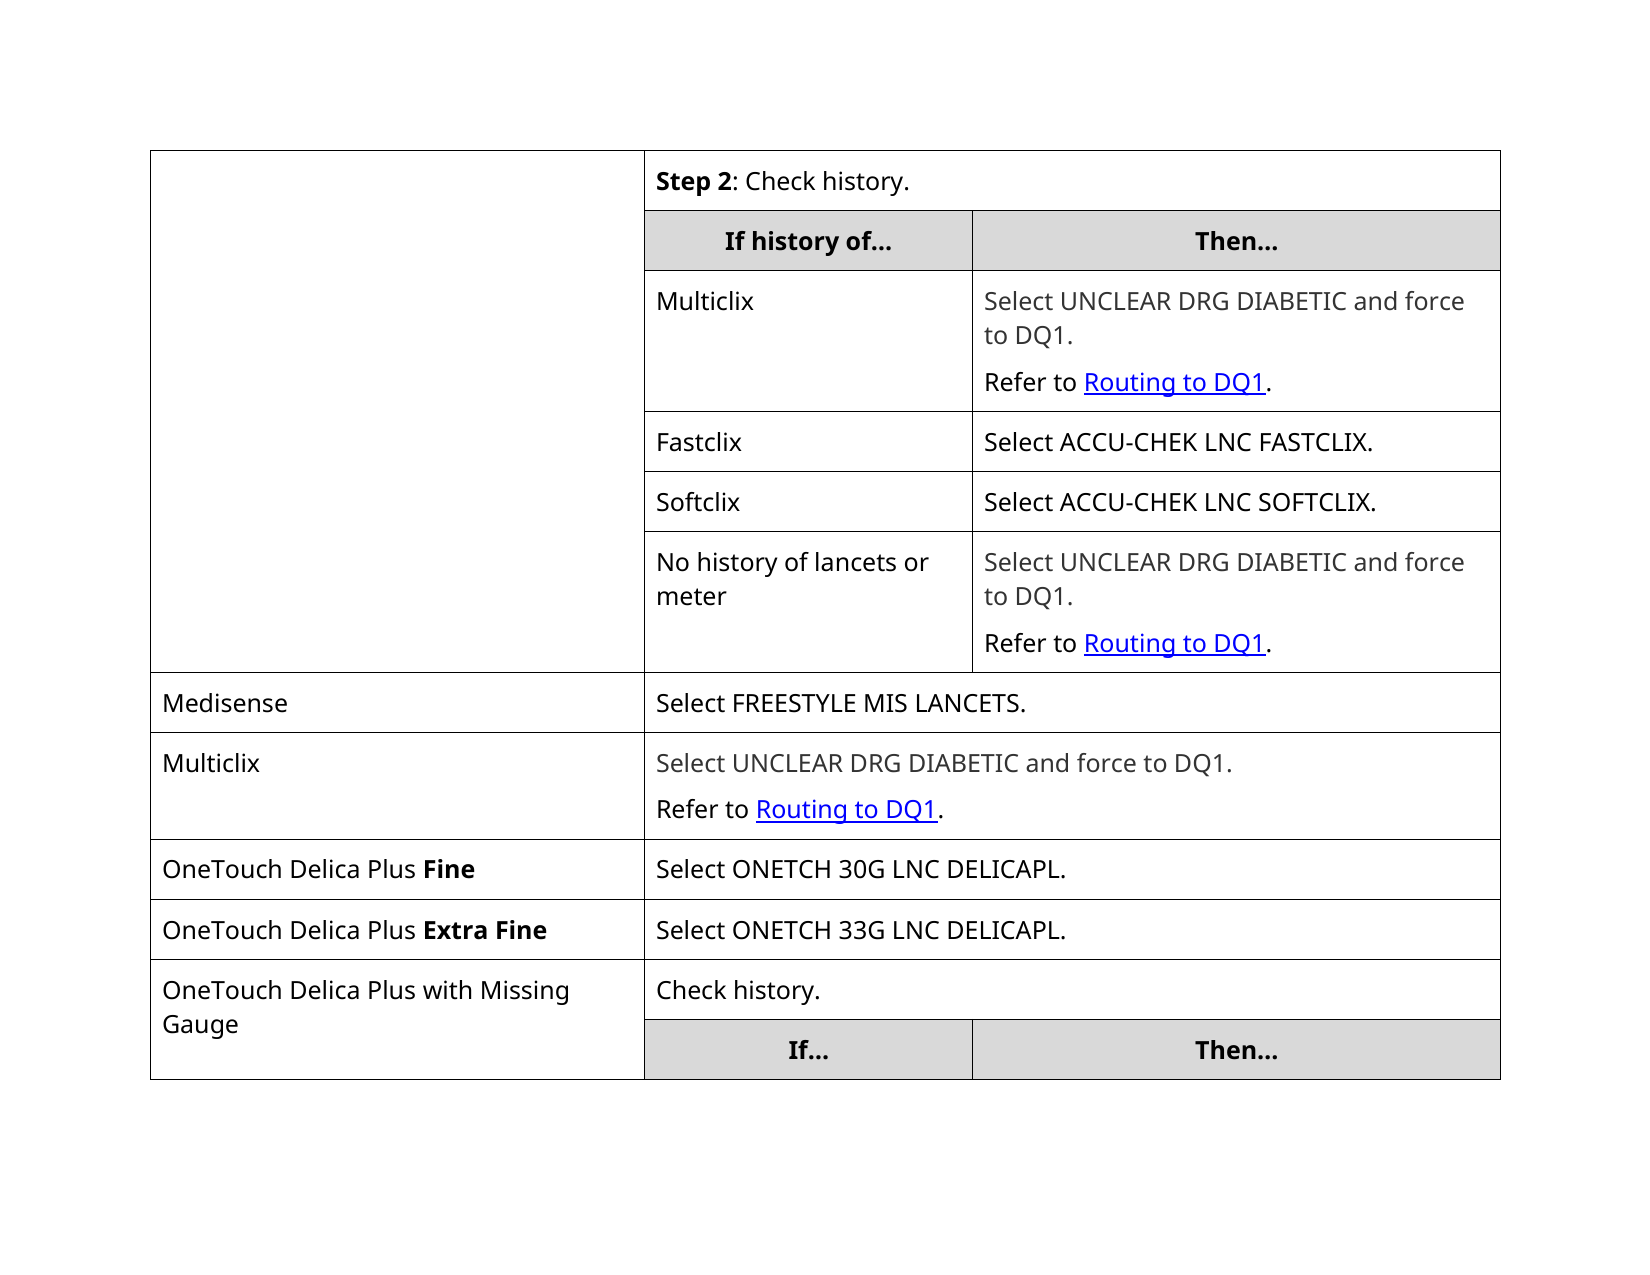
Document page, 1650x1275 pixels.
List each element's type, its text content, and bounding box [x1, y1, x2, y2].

table_cell Select UNCLEAR DRG DIABETIC and force to DQ1. Refer to Routing to DQ1. [645, 733, 1500, 839]
table_cell Select UNCLEAR DRG DIABETIC and force to DQ1. Refer to Routing to DQ1. [973, 532, 1500, 672]
table_cell Fastclix [645, 412, 972, 471]
table_cell Then… [973, 211, 1500, 270]
table_cell Softclix [645, 472, 972, 531]
table_cell Select FREESTYLE MIS LANCETS. [645, 673, 1500, 732]
table_cell OneTouch Delica Plus with Missing Gauge [151, 960, 644, 1079]
table_cell No history of lancets or meter [645, 532, 972, 672]
table_cell Then… [973, 1020, 1500, 1079]
table_cell OneTouch Delica Plus Fine [151, 840, 644, 899]
table_cell Select ACCU-CHEK LNC FASTCLIX. [973, 412, 1500, 471]
table_cell Multiclix [151, 733, 644, 839]
table_cell OneTouch Delica Plus Extra Fine [151, 900, 644, 959]
table_cell Select ONETCH 30G LNC DELICAPL. [645, 840, 1500, 899]
table_cell If… [645, 1020, 972, 1079]
table_cell Select ONETCH 33G LNC DELICAPL. [645, 900, 1500, 959]
table_cell Select ACCU-CHEK LNC SOFTCLIX. [973, 472, 1500, 531]
table_cell Medisense [151, 673, 644, 732]
table_cell Multiclix [645, 271, 972, 411]
table_cell Select UNCLEAR DRG DIABETIC and force to DQ1. Refer to Routing to DQ1. [973, 271, 1500, 411]
table_cell Step 2: Check history. [645, 151, 1500, 210]
table_cell Check history. [645, 960, 1500, 1019]
table_cell If history of… [645, 211, 972, 270]
